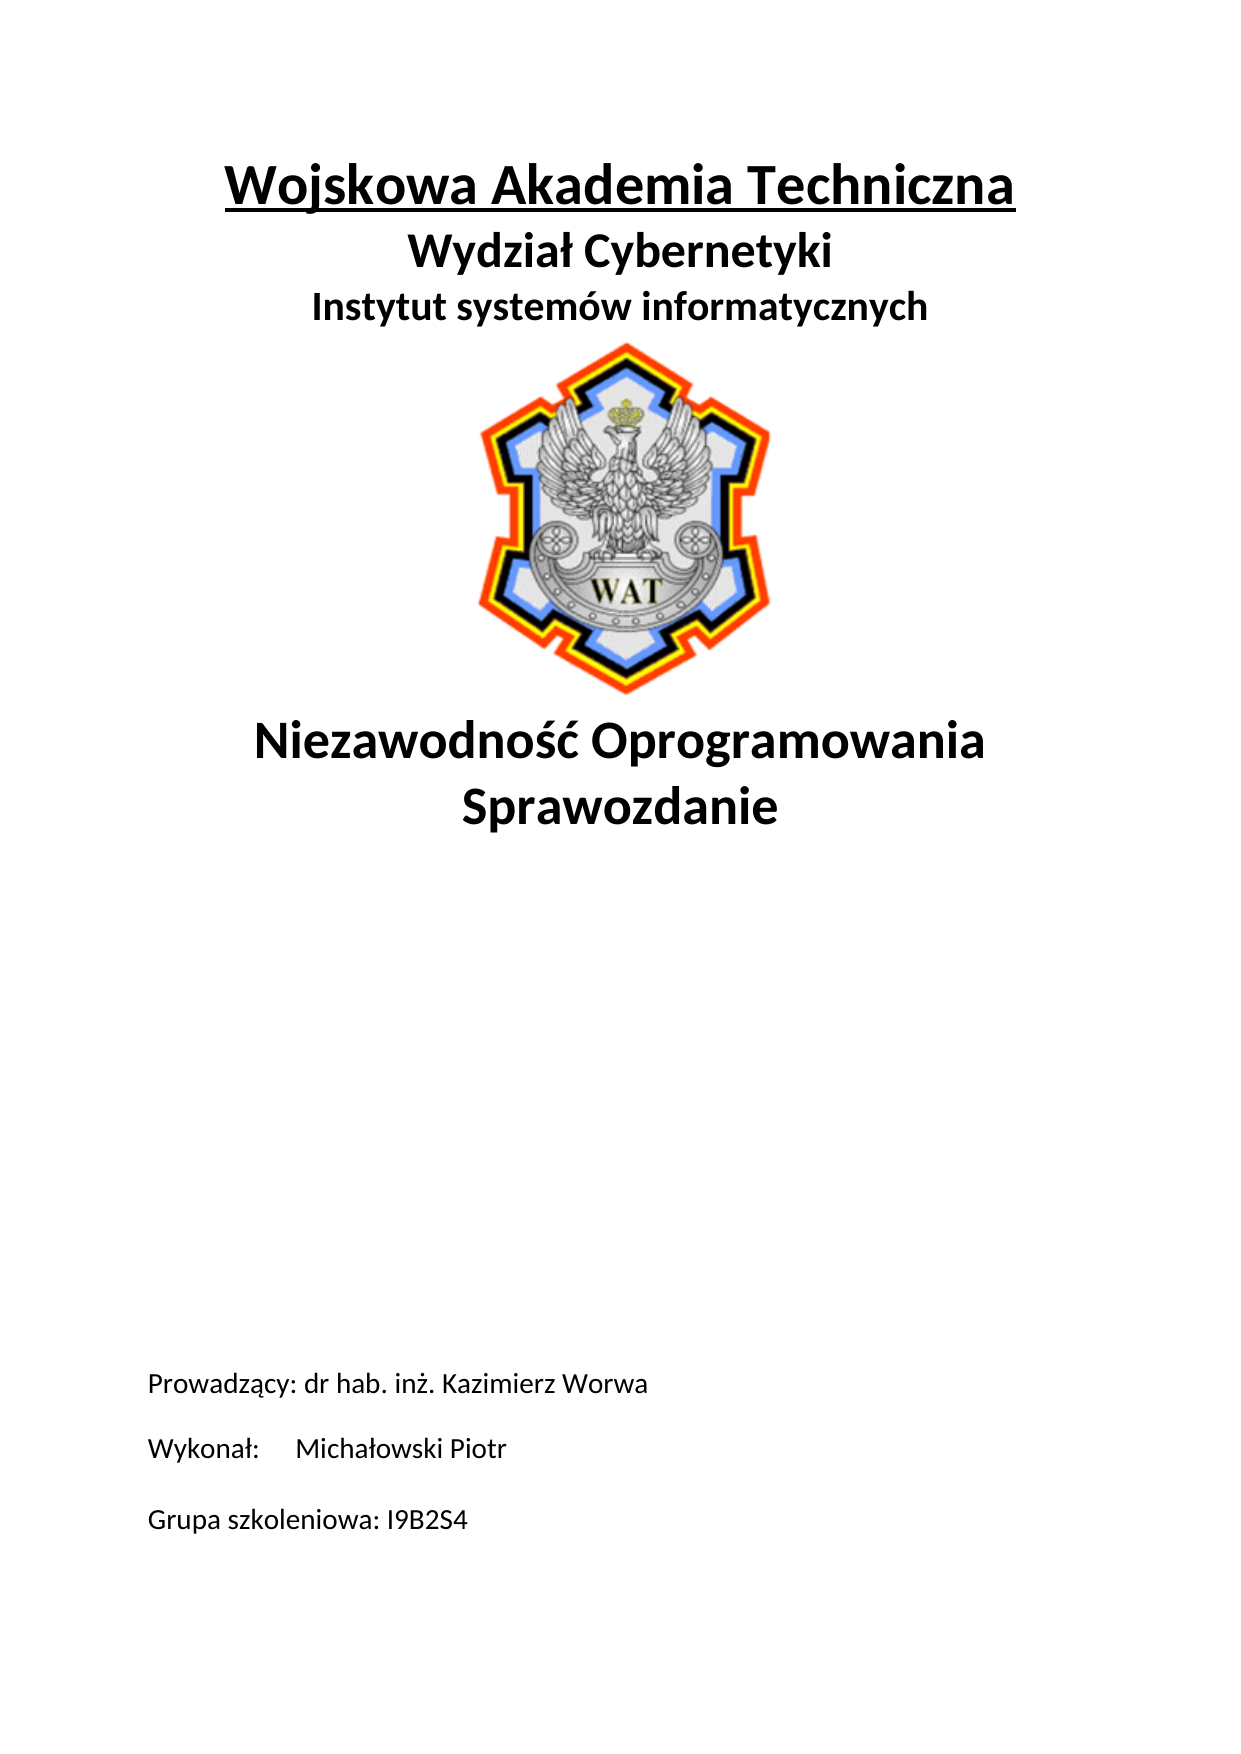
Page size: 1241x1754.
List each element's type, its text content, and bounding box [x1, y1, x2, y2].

text Niezawodność Oprogramowania [148, 706, 1092, 772]
text Instytut systemów informatycznych [148, 280, 1092, 331]
text Prowadzący: dr hab. inż. Kazimierz Worwa [148, 1366, 1092, 1401]
text Wykonał: Michałowski Piotr [148, 1430, 1092, 1466]
text Wojskowa Akademia Techniczna [148, 148, 1092, 219]
text Wydział Cybernetyki [148, 219, 1092, 280]
picture [456, 330, 785, 706]
text Grupa szkoleniowa: I9B2S4 [148, 1501, 1092, 1537]
text Sprawozdanie [148, 772, 1092, 838]
